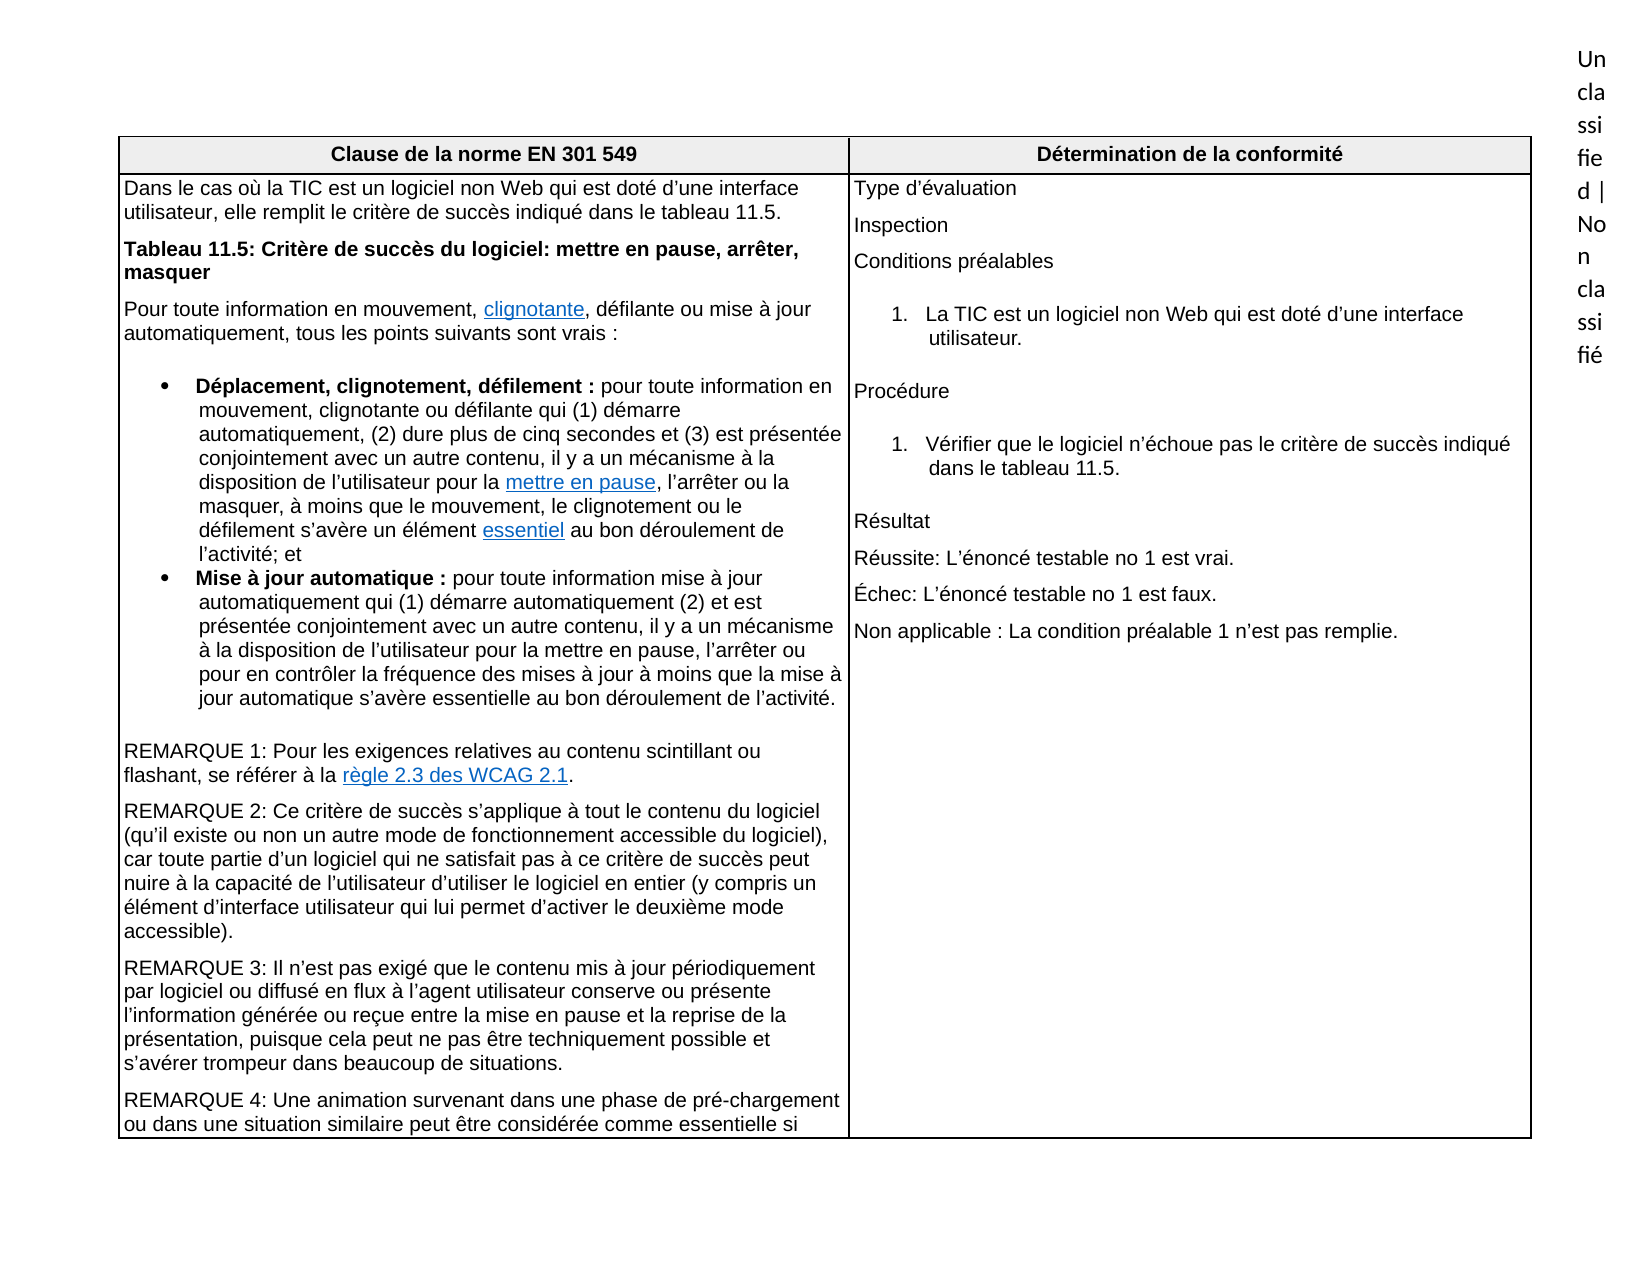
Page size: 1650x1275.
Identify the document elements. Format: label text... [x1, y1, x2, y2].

table_header Clause de la norme EN 301 549 [120, 137, 849, 173]
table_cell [850, 175, 1530, 1137]
table_header Détermination de la conformité [850, 137, 1530, 173]
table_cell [120, 175, 848, 1137]
